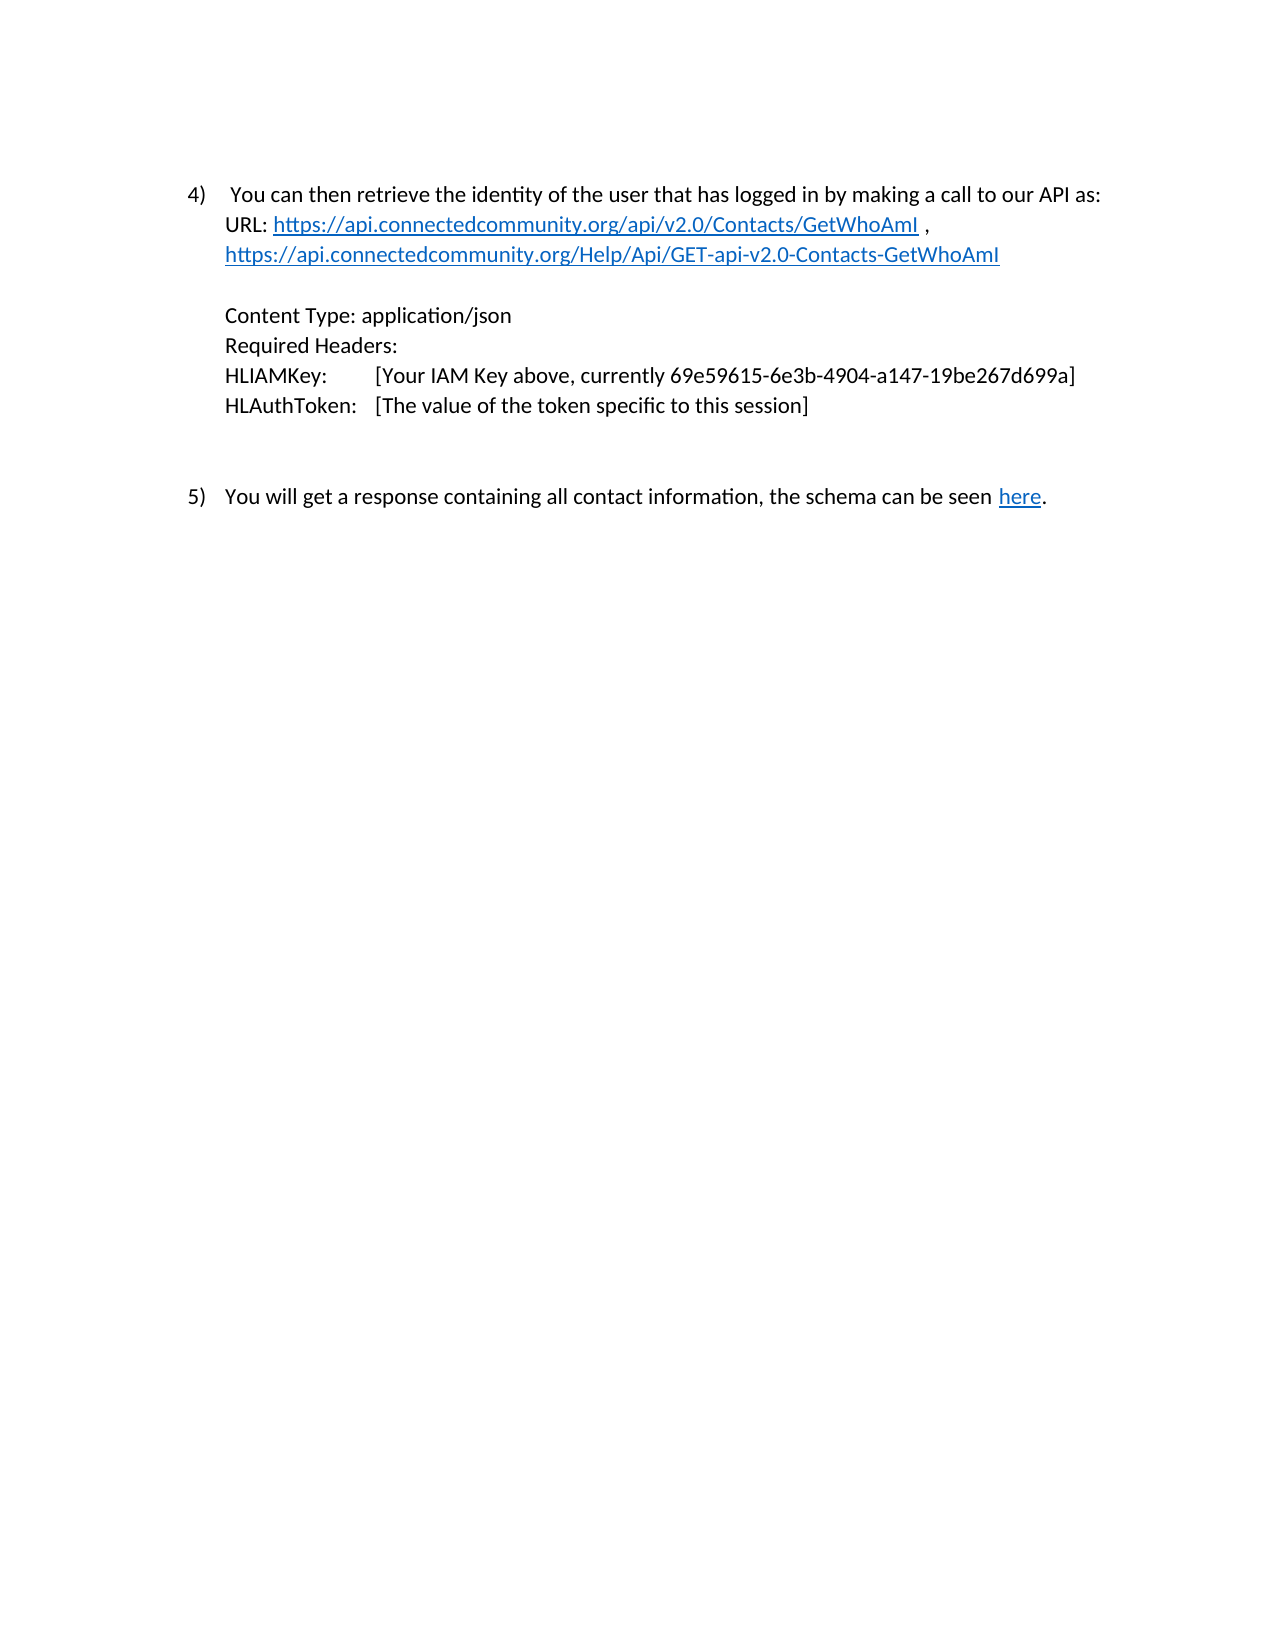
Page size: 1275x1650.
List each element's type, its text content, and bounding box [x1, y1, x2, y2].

list URL: https://api.connectedcommunity.org/api/v2.0/Contacts/GetWhoAmI , https://api.connectedcommunity.org/Help/Api/GET-api-v2.0-Contacts-GetWhoAmI [225, 210, 1125, 269]
list You can then retrieve the identity of the user that has logged in by making a call to our API as: [187, 180, 1125, 208]
list You will get a response containing all contact information, the schema can be seen here. [187, 482, 1125, 510]
list Content Type: application/json [225, 301, 1125, 329]
list Required Headers: [225, 331, 1125, 359]
list HLAuthToken: [The value of the token specific to this session] [225, 392, 1125, 420]
list HLIAMKey: [Your IAM Key above, currently 69e59615-6e3b-4904-a147-19be267d699a] [225, 361, 1125, 389]
